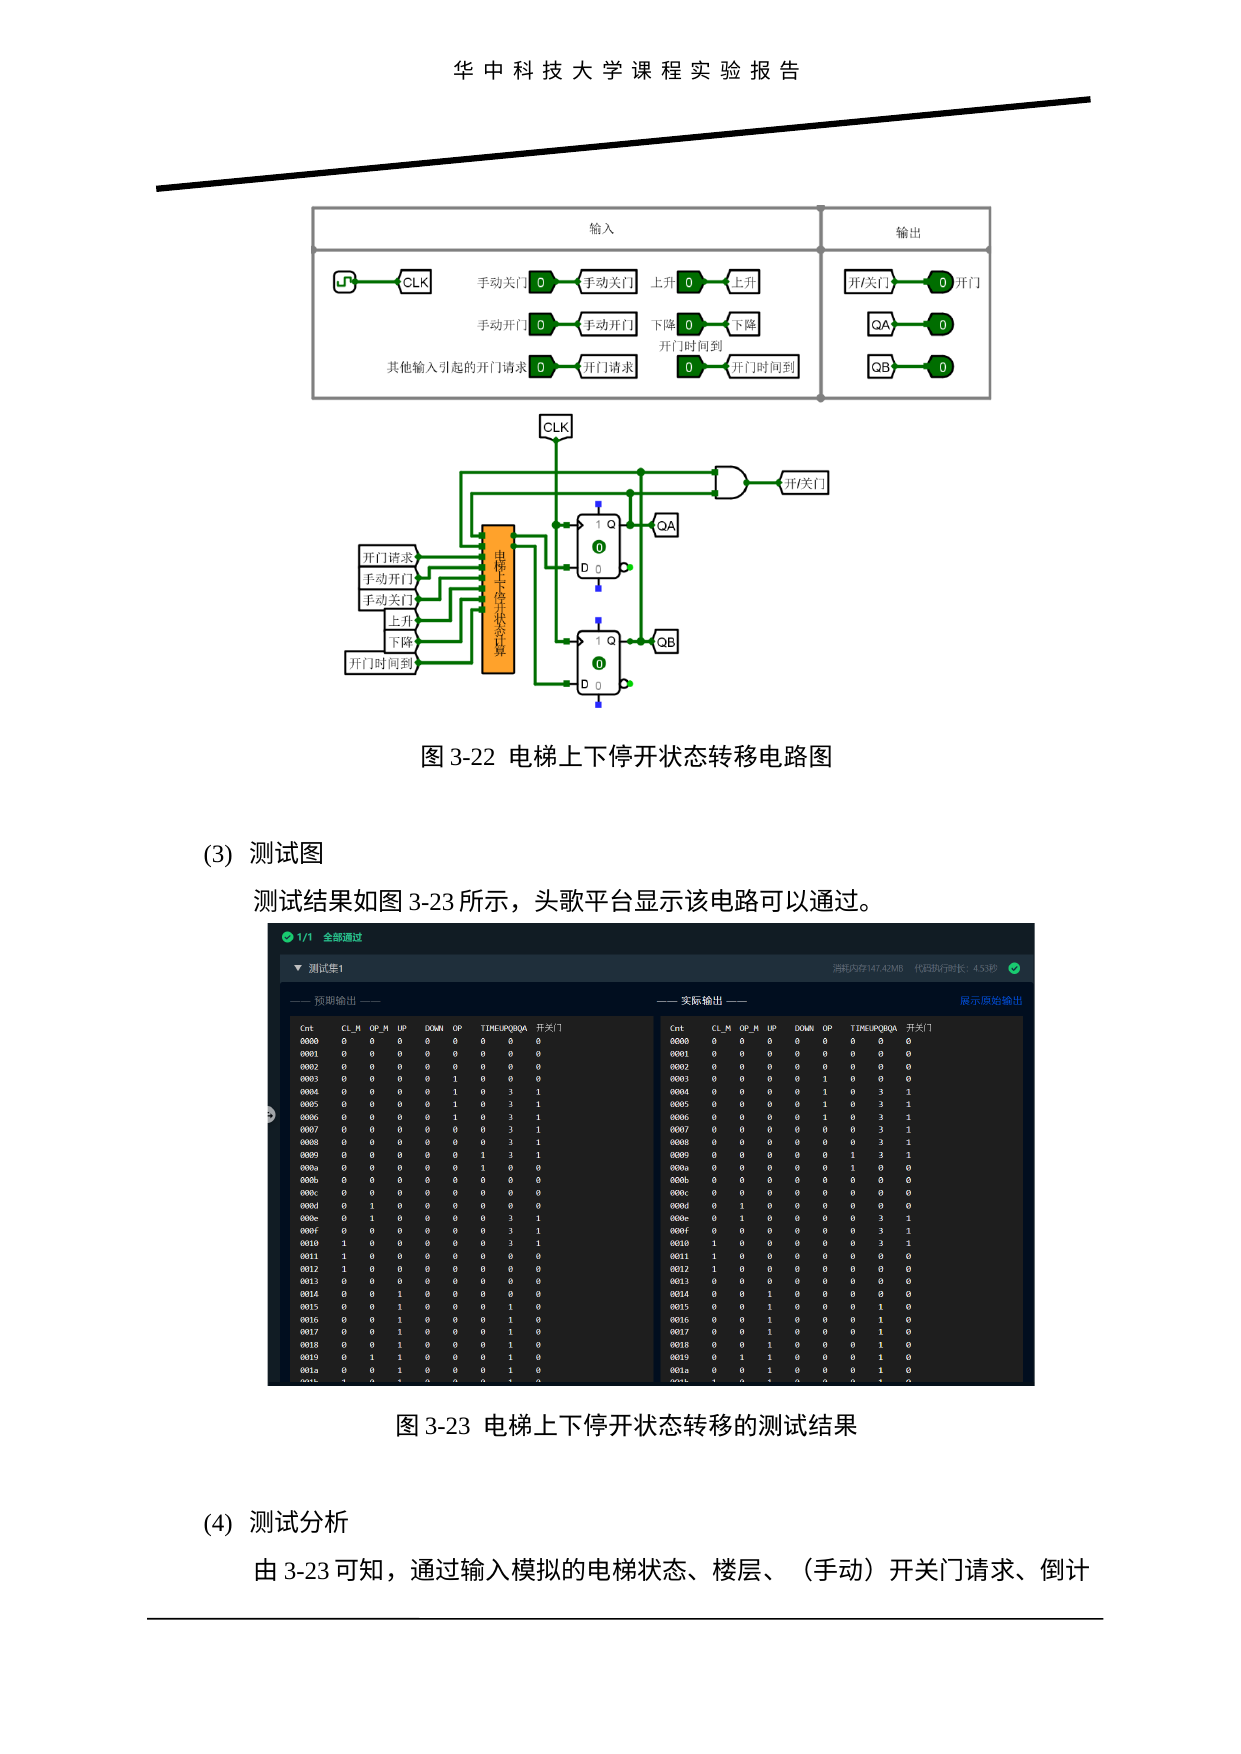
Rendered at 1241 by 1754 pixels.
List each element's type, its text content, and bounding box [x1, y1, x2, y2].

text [203, 1544, 1093, 1592]
picture [311, 205, 992, 714]
list 测试图 [203, 827, 1093, 875]
text 图3-22 电梯上下停开状态转移电路图 [159, 732, 1093, 779]
text 测试结果如图3-23所示，头歌平台显示该电路可以通过。 [203, 875, 1093, 923]
picture [267, 923, 1035, 1386]
text 图3-23 电梯上下停开状态转移的测试结果 [159, 1401, 1093, 1449]
list 测试分析 [203, 1497, 1093, 1544]
